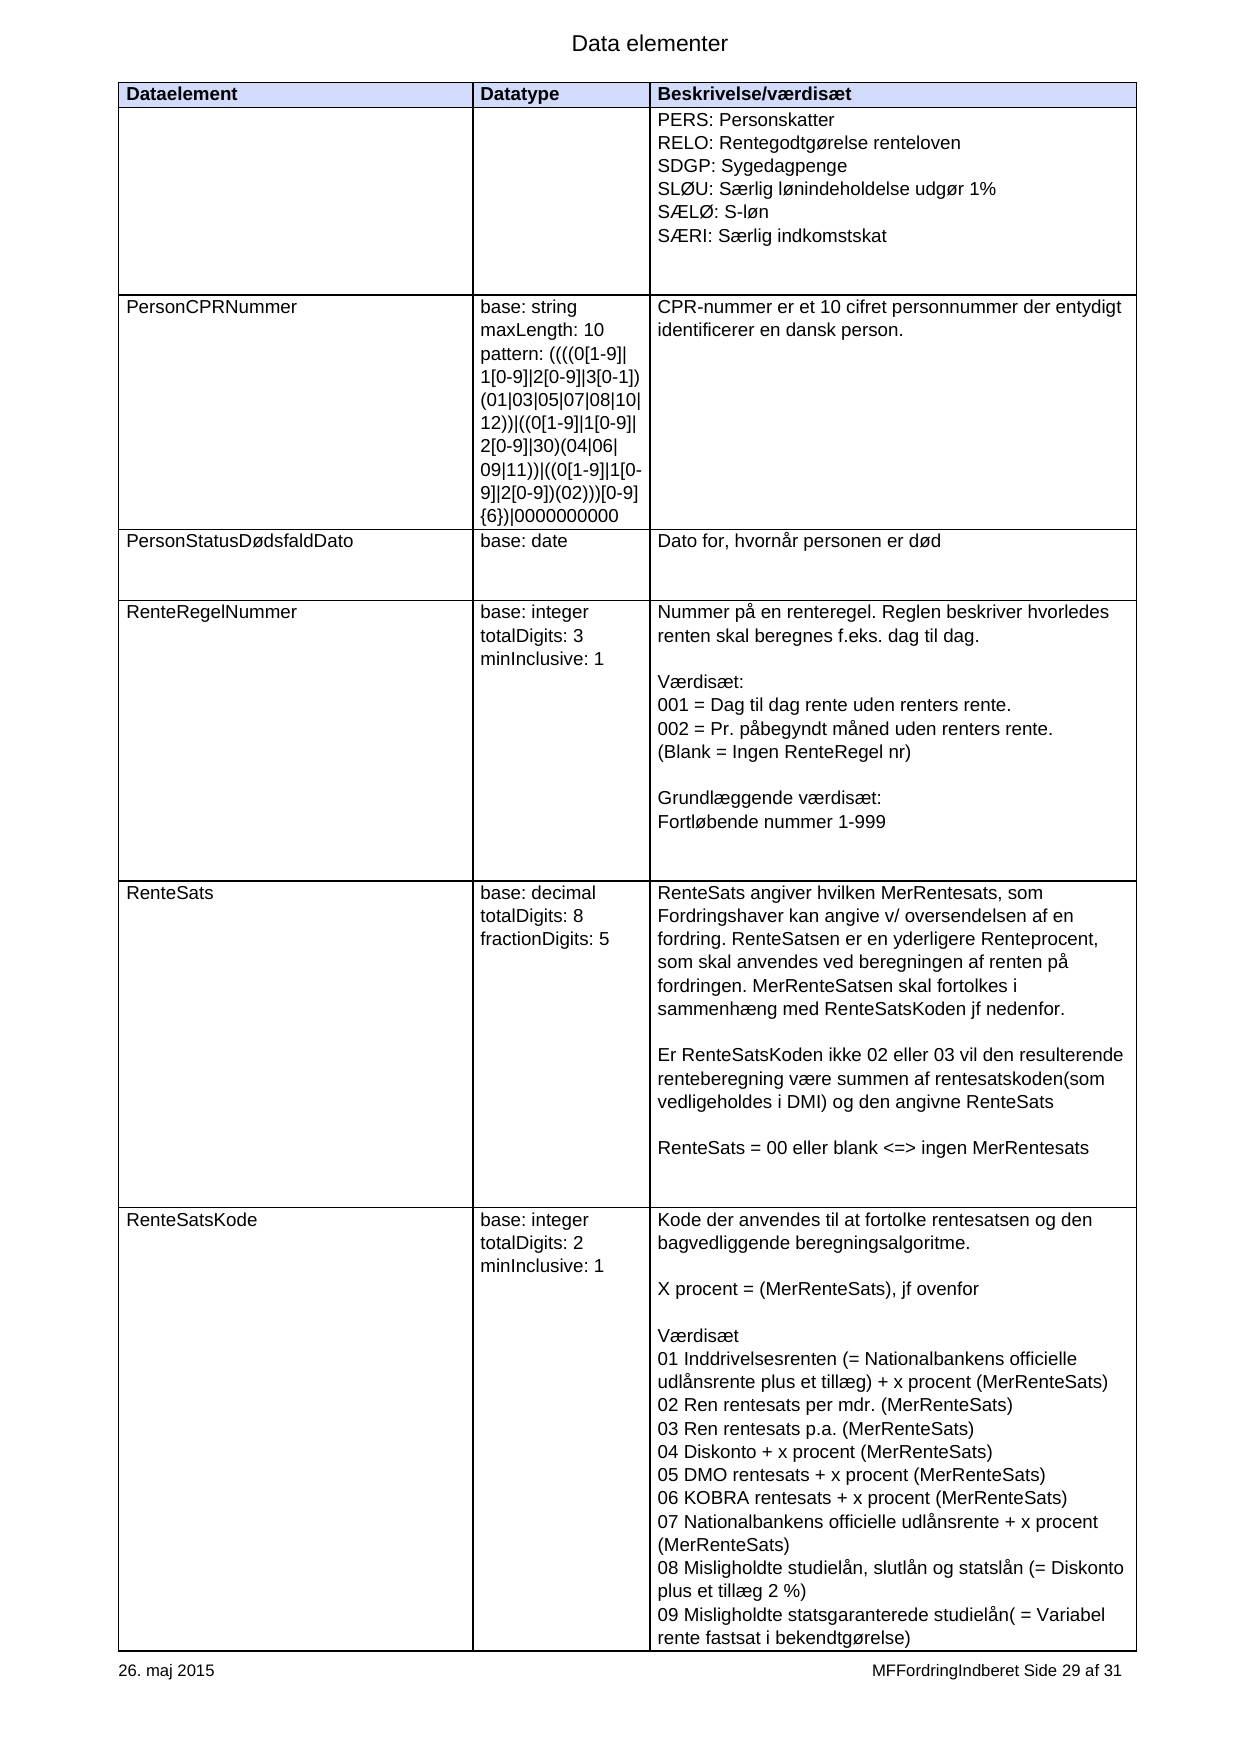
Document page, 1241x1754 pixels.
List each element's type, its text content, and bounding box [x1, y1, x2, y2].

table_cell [474, 1208, 649, 1650]
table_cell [651, 1208, 1136, 1650]
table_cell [651, 108, 1136, 294]
table_cell RenteSats angiver hvilken MerRentesats, som Fordringshaver kan angive v/ oversendelsen af en fordring. RenteSatsen er en yderligere Renteprocent, som skal anvendes ved beregningen af renten på fordringen. MerRenteSatsen skal fortolkes i sammenhæng med RenteSatsKoden jf nedenfor. Er RenteSatsKoden ikke 02 eller 03 vil den resulterende renteberegning være summen af rentesatskoden(som vedligeholdes i DMI) og den angivne RenteSats RenteSats = 00 eller blank <=> ingen MerRentesats [651, 882, 1136, 1207]
table_cell base: string maxLength: 10 pattern: ((((0[1-9]|1[0-9]|2[0-9]|3[0-1])(01|03|05|07|08|10|12))|((0[1-9]|1[0-9]|2[0-9]|30)(04|06|09|11))|((0[1-9]|1[0-9]|2[0-9])(02)))[0-9]{6})|0000000000 [474, 296, 649, 528]
table_cell RenteSats [119, 882, 472, 1207]
table_cell Dato for, hvornår personen er død [651, 530, 1136, 600]
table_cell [119, 108, 472, 294]
table_cell CPR-nummer er et 10 cifret personnummer der entydigt identificerer en dansk person. [651, 296, 1136, 528]
table_cell PersonCPRNummer [119, 296, 472, 528]
table_cell base: decimal totalDigits: 8 fractionDigits: 5 [474, 882, 649, 1207]
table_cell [474, 108, 649, 294]
table_cell RenteRegelNummer [119, 601, 472, 880]
table_cell RenteSatsKode [119, 1208, 472, 1650]
table_header Datatype [474, 83, 649, 107]
table_cell base: integer totalDigits: 3 minInclusive: 1 [474, 601, 649, 880]
table_cell base: date [474, 530, 649, 600]
table_header Beskrivelse/værdisæt [651, 83, 1136, 107]
table_cell PersonStatusDødsfaldDato [119, 530, 472, 600]
table_header Dataelement [119, 83, 472, 107]
table_cell Nummer på en renteregel. Reglen beskriver hvorledes renten skal beregnes f.eks. dag til dag. Værdisæt: 001 = Dag til dag rente uden renters rente. 002 = Pr. påbegyndt måned uden renters rente. (Blank = Ingen RenteRegel nr) Grundlæggende værdisæt: Fortløbende nummer 1-999 [651, 601, 1136, 880]
